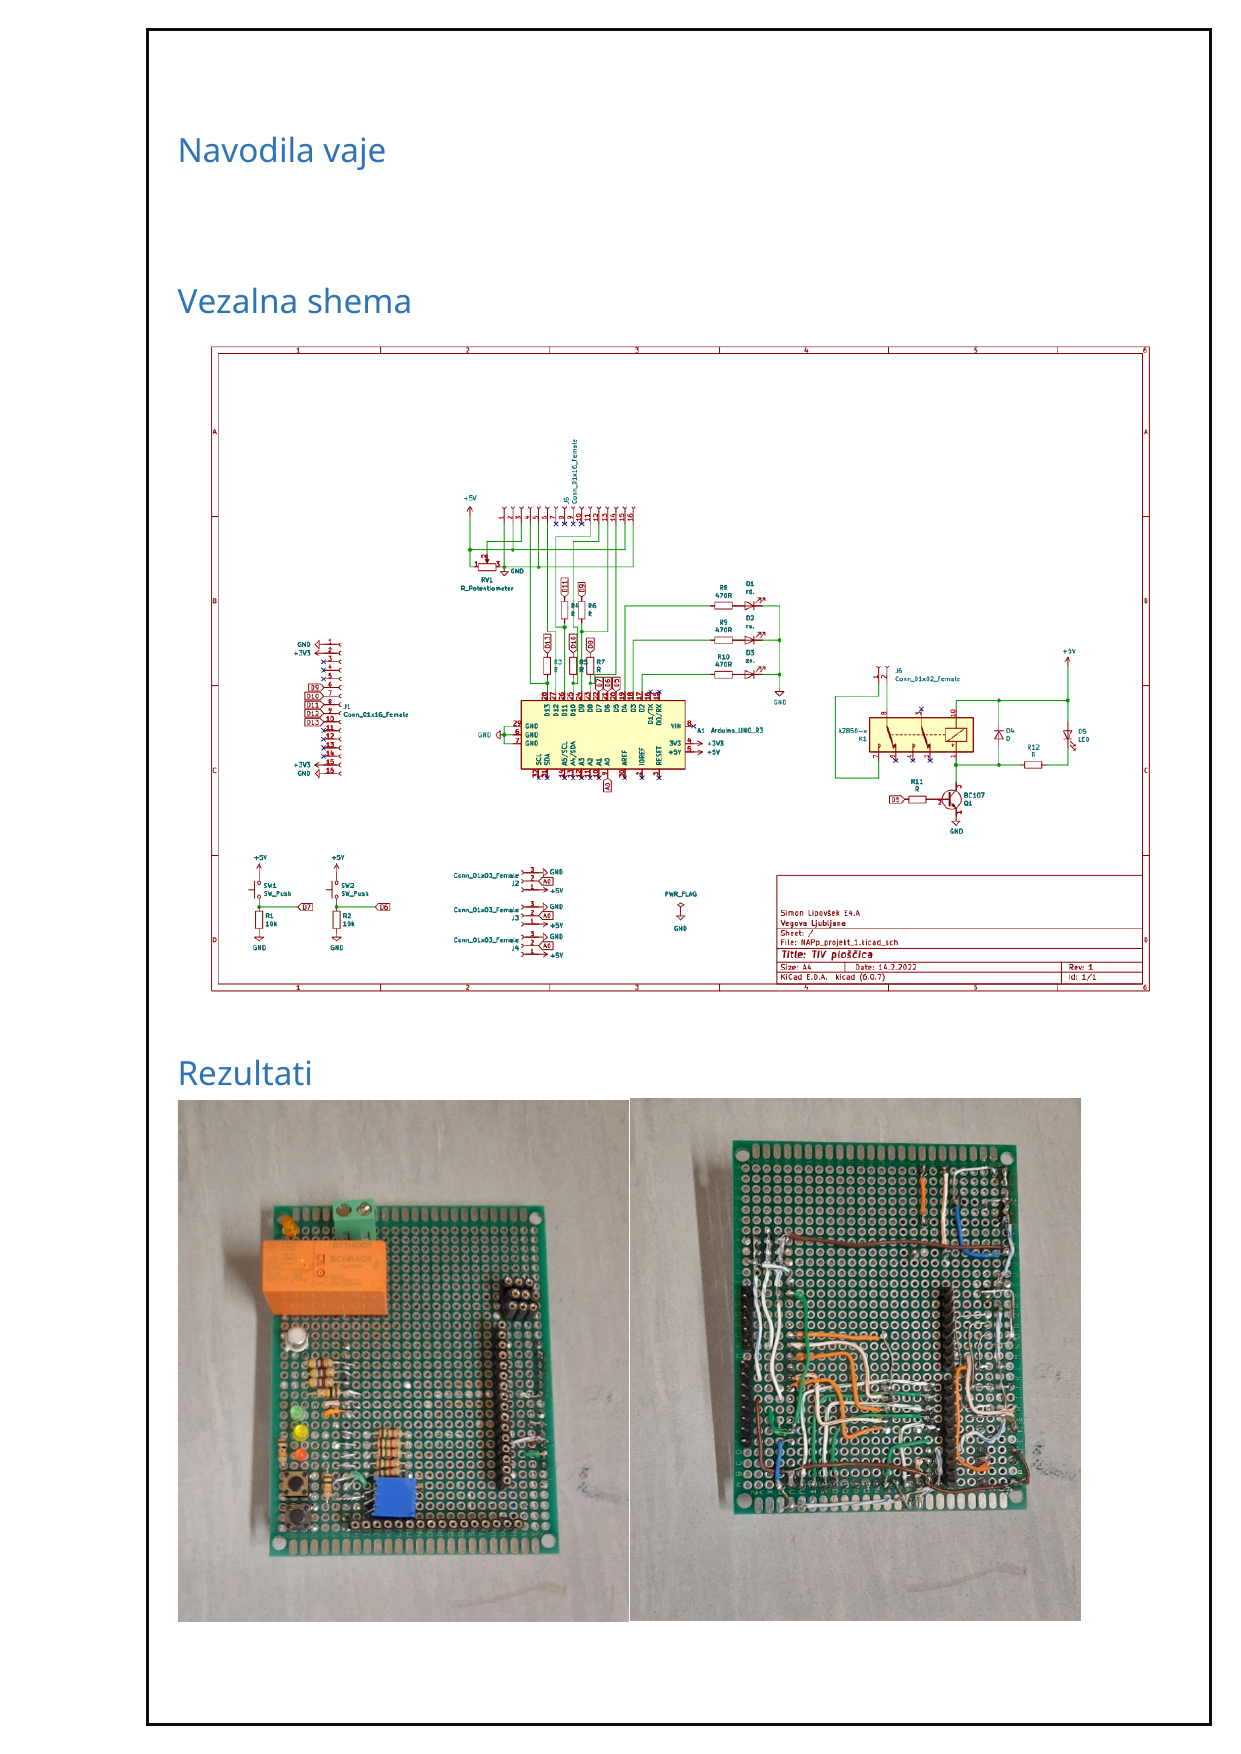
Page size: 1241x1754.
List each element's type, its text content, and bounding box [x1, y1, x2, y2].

subtitle Rezultati [177, 1049, 1181, 1095]
subtitle Vezalna shema [177, 278, 1181, 323]
subtitle Navodila vaje [177, 127, 1181, 172]
picture [630, 1098, 1081, 1621]
picture [178, 1100, 629, 1622]
picture [177, 326, 1182, 1023]
